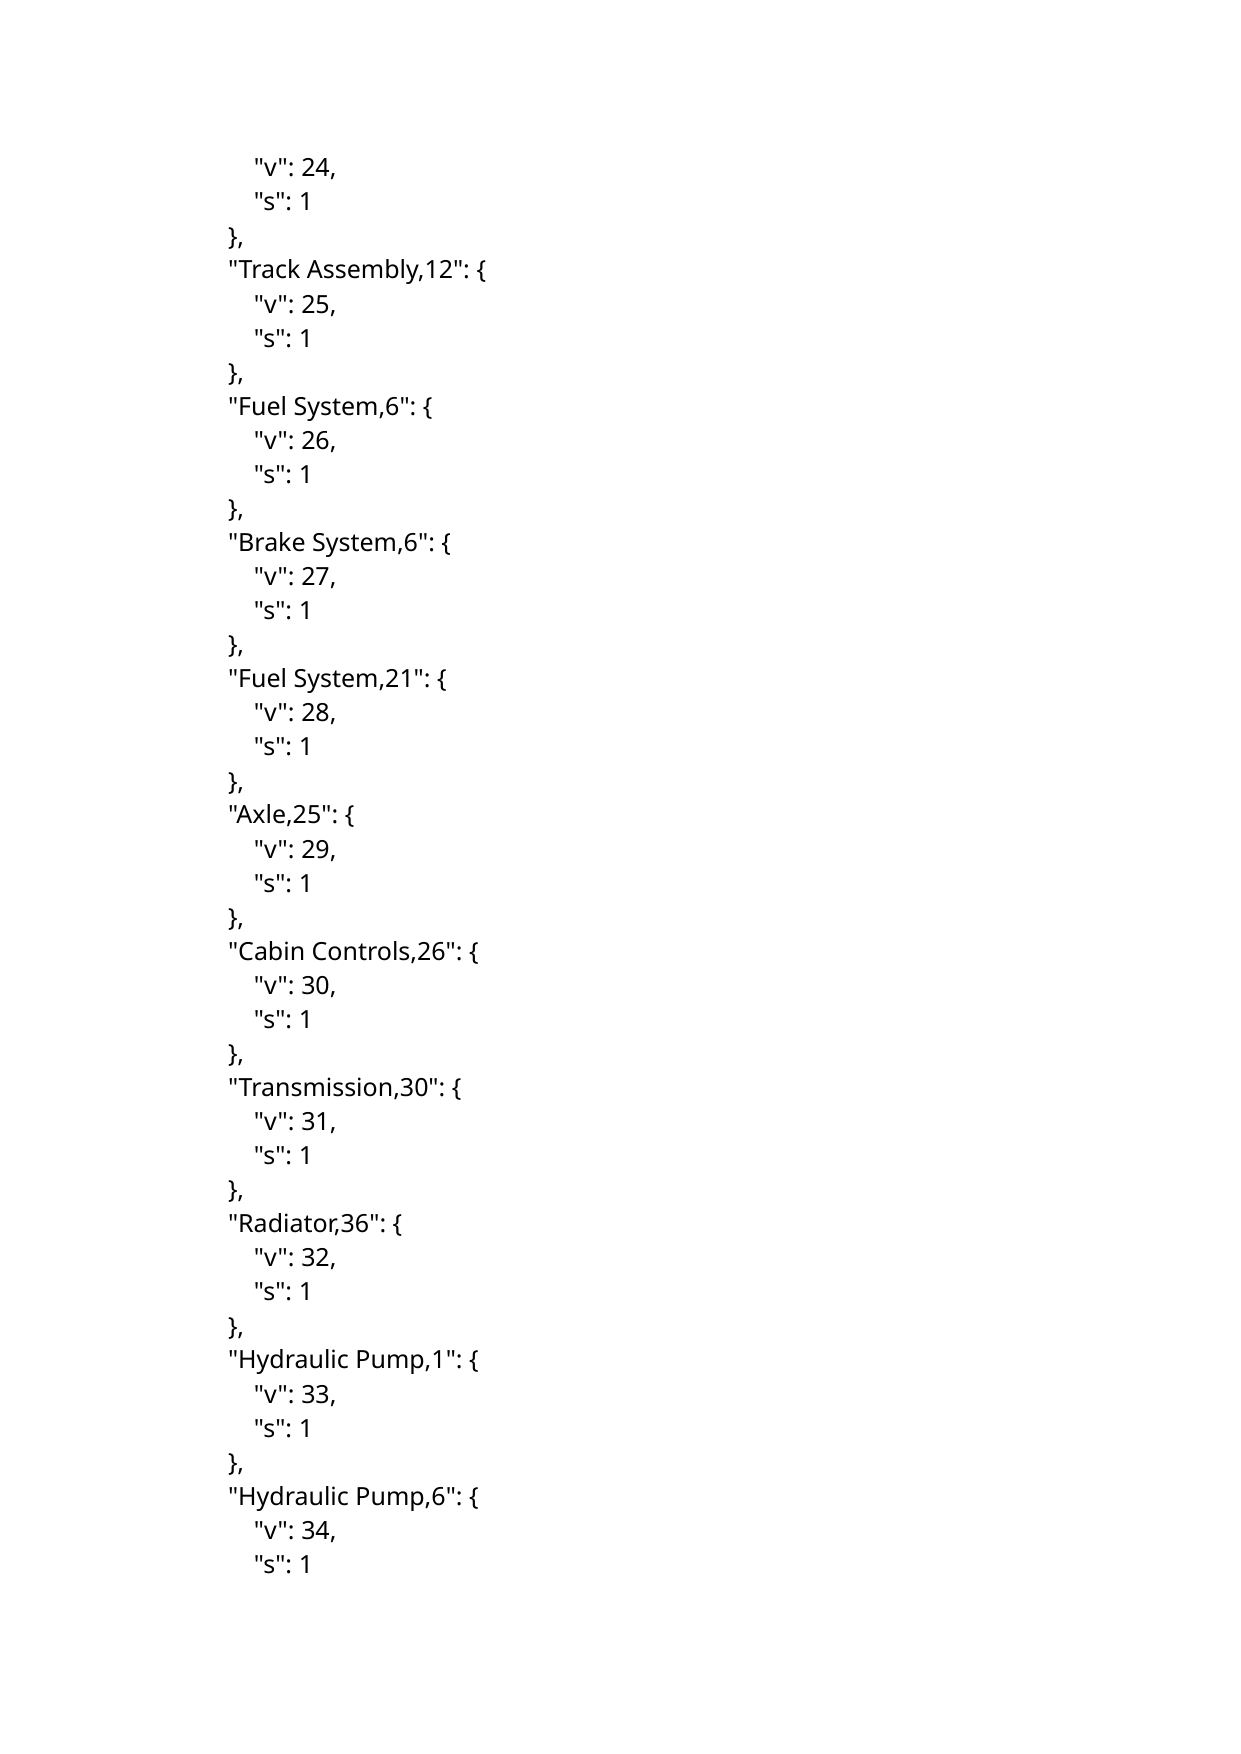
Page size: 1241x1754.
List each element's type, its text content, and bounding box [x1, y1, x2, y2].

text }, [150, 899, 1090, 933]
text "s": 1 [150, 457, 1090, 491]
text "s": 1 [150, 1138, 1090, 1172]
text "Hydraulic Pump,6": { [150, 1478, 1090, 1512]
text "s": 1 [150, 184, 1090, 218]
text "v": 25, [150, 286, 1090, 320]
text }, [150, 1444, 1090, 1478]
text }, [150, 763, 1090, 797]
text }, [150, 627, 1090, 661]
text "s": 1 [150, 1410, 1090, 1444]
text "Axle,25": { [150, 797, 1090, 831]
text "v": 24, [150, 150, 1090, 184]
text "v": 30, [150, 967, 1090, 1002]
text "v": 31, [150, 1104, 1090, 1138]
text "v": 34, [150, 1512, 1090, 1547]
text "s": 1 [150, 729, 1090, 763]
text "s": 1 [150, 1274, 1090, 1308]
text "s": 1 [150, 865, 1090, 899]
text }, [150, 491, 1090, 525]
text "Radiator,36": { [150, 1206, 1090, 1240]
text "Track Assembly,12": { [150, 252, 1090, 286]
text "v": 32, [150, 1240, 1090, 1274]
text "v": 28, [150, 695, 1090, 729]
text "s": 1 [150, 1547, 1090, 1581]
text "v": 33, [150, 1376, 1090, 1410]
text "v": 27, [150, 559, 1090, 593]
text }, [150, 1308, 1090, 1342]
text "v": 26, [150, 422, 1090, 457]
text "v": 29, [150, 831, 1090, 865]
text }, [150, 1172, 1090, 1206]
text }, [150, 1036, 1090, 1070]
text }, [150, 354, 1090, 388]
text "Fuel System,6": { [150, 388, 1090, 422]
text "Hydraulic Pump,1": { [150, 1342, 1090, 1376]
text }, [150, 218, 1090, 252]
text "Cabin Controls,26": { [150, 933, 1090, 967]
text "Fuel System,21": { [150, 661, 1090, 695]
text "s": 1 [150, 1002, 1090, 1036]
text "s": 1 [150, 593, 1090, 627]
text "Transmission,30": { [150, 1070, 1090, 1104]
text "Brake System,6": { [150, 525, 1090, 559]
text "s": 1 [150, 320, 1090, 354]
